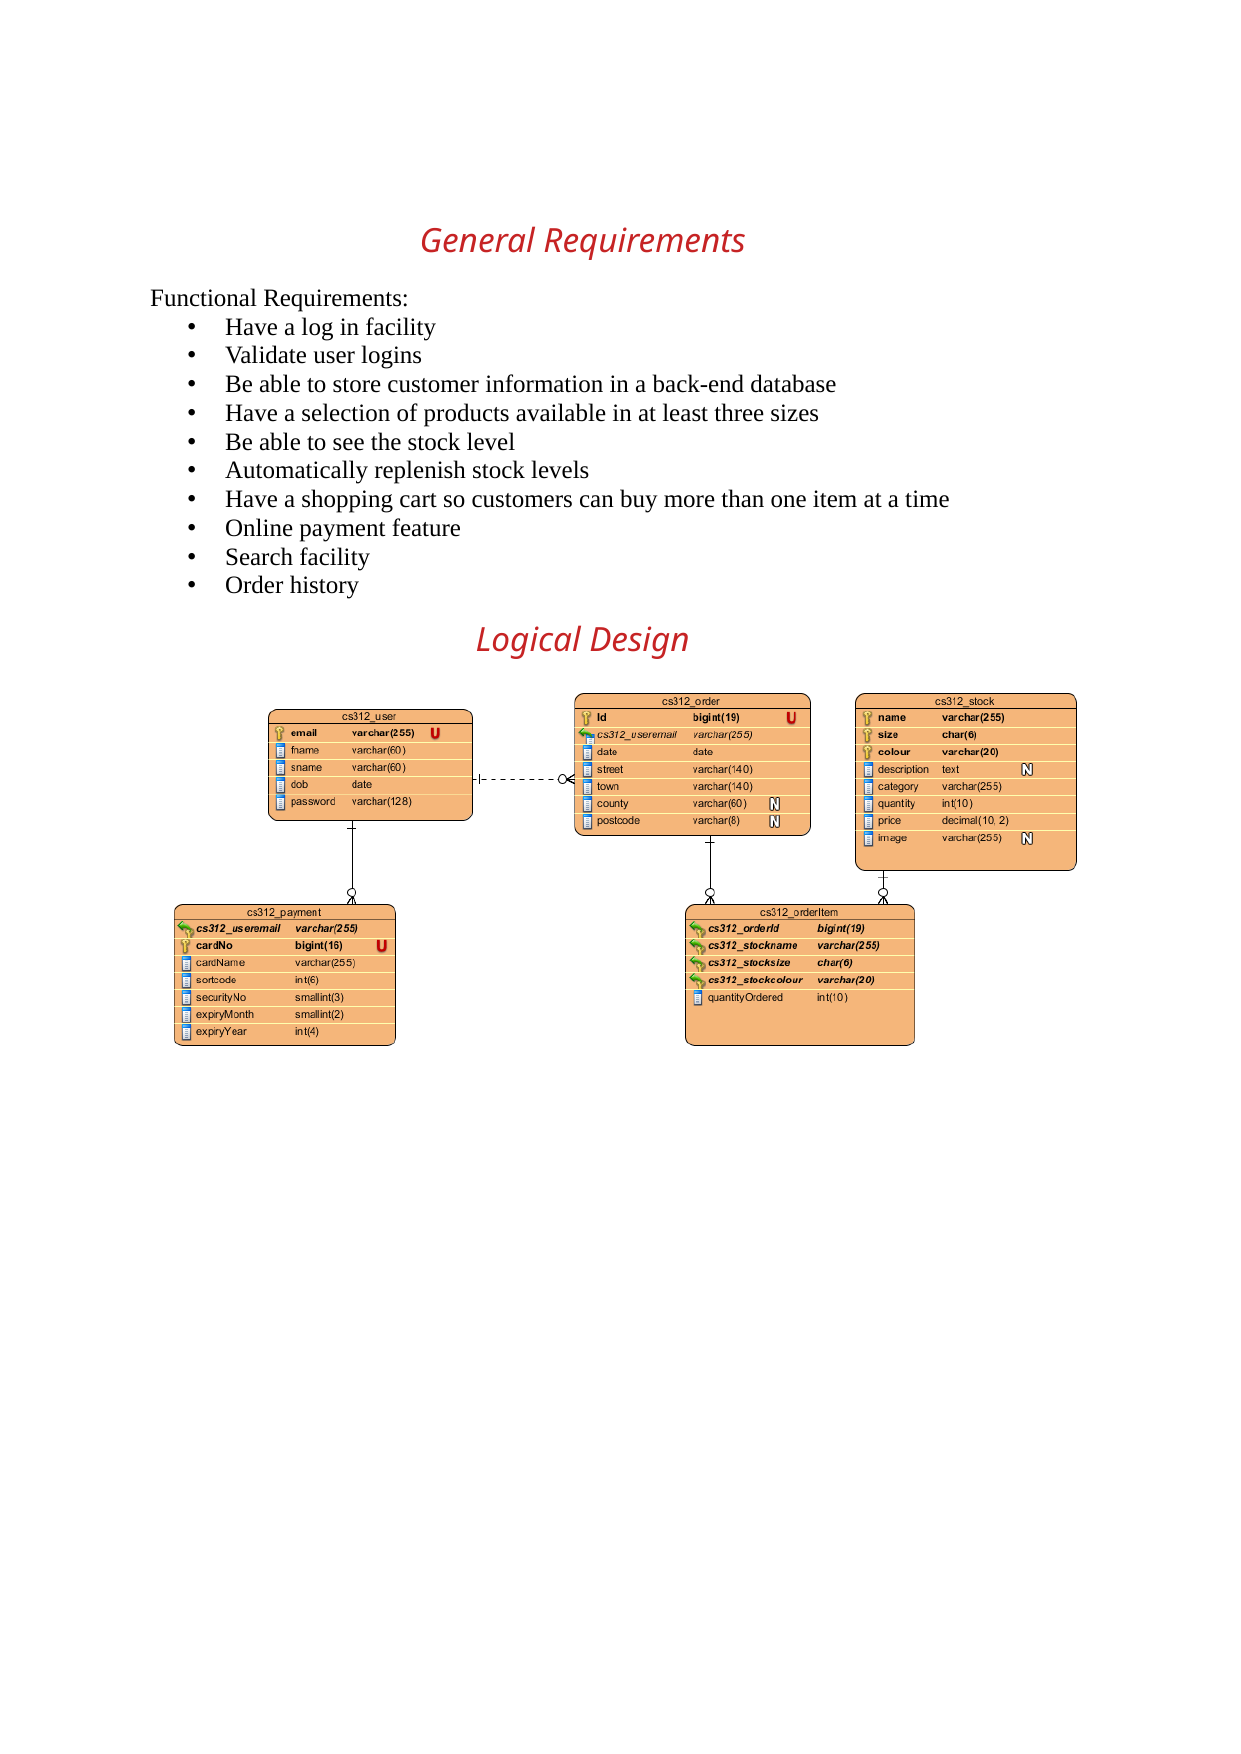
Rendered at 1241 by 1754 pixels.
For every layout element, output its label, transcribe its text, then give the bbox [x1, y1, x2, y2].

list Be able to store customer information in a back-end database [187, 369, 1090, 398]
list Have a selection of products available in at least three sizes [187, 398, 1090, 427]
list Automatically replenish stock levels [187, 456, 1090, 484]
list Validate user logins [187, 341, 1090, 369]
text Functional Requirements: [150, 283, 1090, 312]
list Have a shopping cart so customers can buy more than one item at a time [187, 484, 1090, 513]
picture [154, 671, 1095, 1106]
text General Requirements [150, 217, 1015, 262]
list Online payment feature [187, 513, 1090, 542]
list Order history [187, 571, 1090, 599]
list Have a log in facility [187, 312, 1090, 341]
list Be able to see the stock level [187, 427, 1090, 456]
list Search facility [187, 542, 1090, 571]
text Logical Design [150, 616, 1015, 661]
